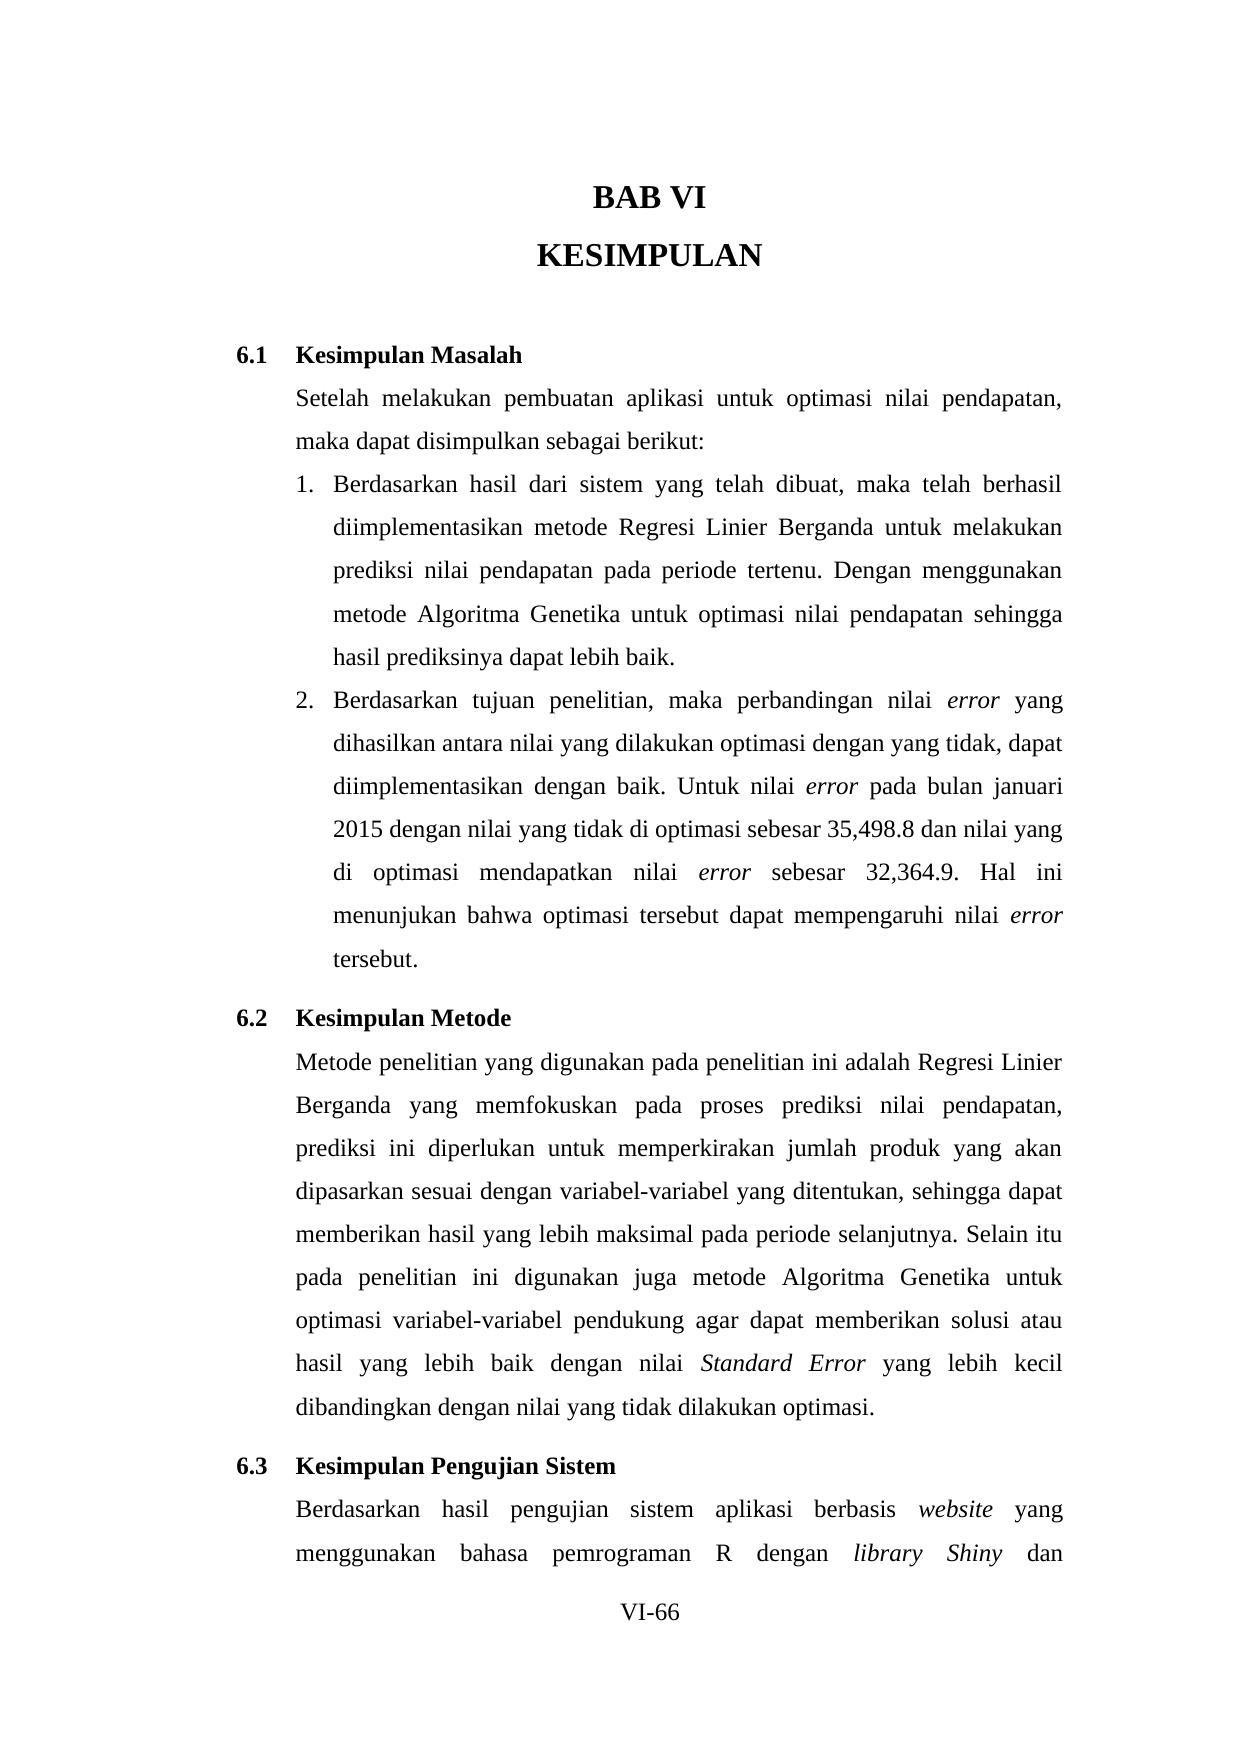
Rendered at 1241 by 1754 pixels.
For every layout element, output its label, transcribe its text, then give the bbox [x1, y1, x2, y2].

list Berdasarkan hasil dari sistem yang telah dibuat, maka telah berhasil diimplementasikan metode Regresi Linier Berganda untuk melakukan prediksi nilai pendapatan pada periode tertenu. Dengan menggunakan metode Algoritma Genetika untuk optimasi nilai pendapatan sehingga hasil prediksinya dapat lebih baik. [295, 469, 1063, 671]
subtitle BAB VI [236, 177, 1063, 216]
text KESIMPULAN [236, 235, 1063, 273]
list Metode penelitian yang digunakan pada penelitian ini adalah Regresi Linier Berganda yang memfokuskan pada proses prediksi nilai pendapatan, prediksi ini diperlukan untuk memperkirakan jumlah produk yang akan dipasarkan sesuai dengan variabel-variabel yang ditentukan, sehingga dapat memberikan hasil yang lebih maksimal pada periode selanjutnya. Selain itu pada penelitian ini digunakan juga metode Algoritma Genetika untuk optimasi variabel-variabel pendukung agar dapat memberikan solusi atau hasil yang lebih baik dengan nilai Standard Error yang lebih kecil dibandingkan dengan nilai yang tidak dilakukan optimasi. [295, 1047, 1063, 1420]
subtitle Kesimpulan Metode [236, 1003, 1063, 1032]
list Berdasarkan tujuan penelitian, maka perbandingan nilai error yang dihasilkan antara nilai yang dilakukan optimasi dengan yang tidak, dapat diimplementasikan dengan baik. Untuk nilai error pada bulan januari 2015 dengan nilai yang tidak di optimasi sebesar 35,498.8 dan nilai yang di optimasi mendapatkan nilai error sebesar 32,364.9. Hal ini menunjukan bahwa optimasi tersebut dapat mempengaruhi nilai error tersebut. [295, 685, 1063, 972]
list Setelah melakukan pembuatan aplikasi untuk optimasi nilai pendapatan, maka dapat disimpulkan sebagai berikut: [295, 383, 1063, 455]
subtitle Kesimpulan Pengujian Sistem [236, 1451, 1063, 1480]
subtitle Kesimpulan Masalah [236, 340, 1063, 369]
